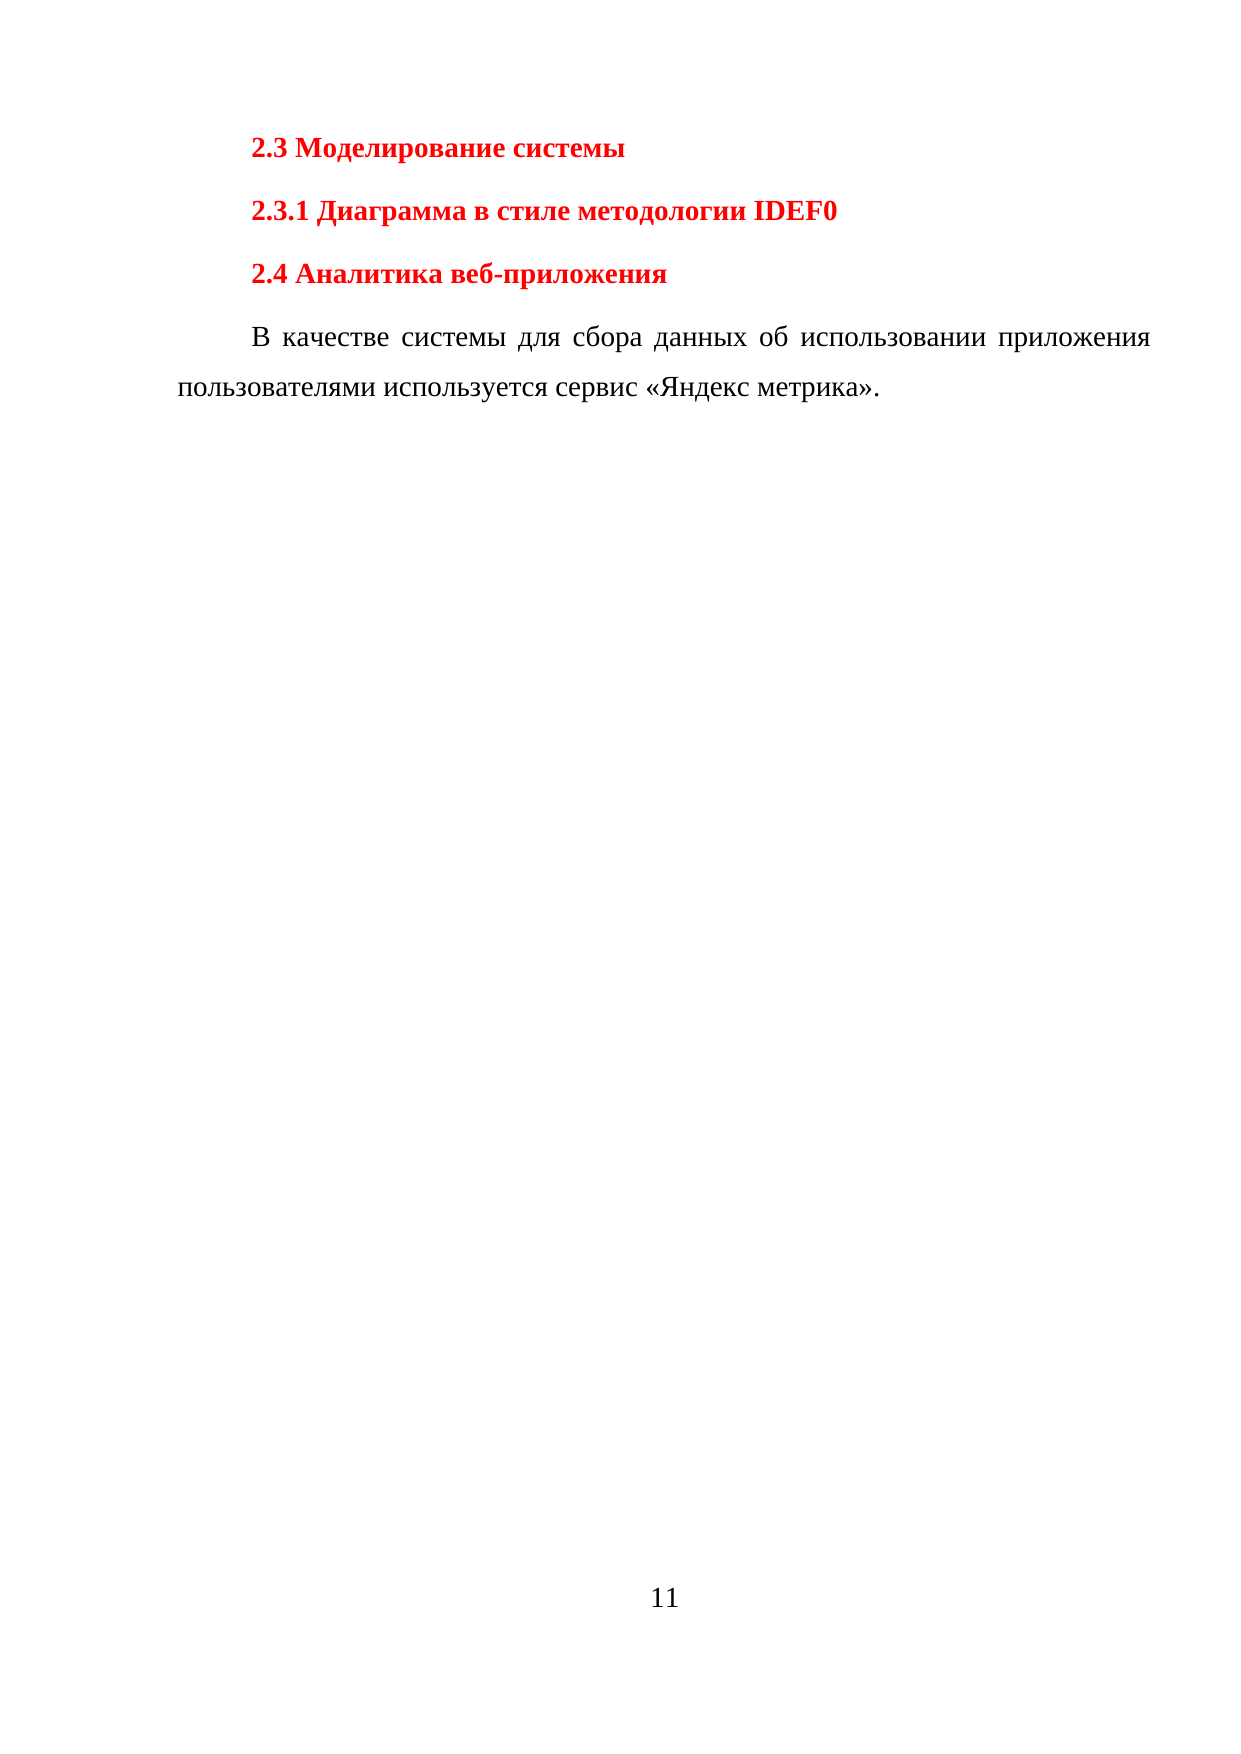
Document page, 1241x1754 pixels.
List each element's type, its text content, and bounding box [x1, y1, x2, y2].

list Диаграмма в стиле методологии IDEF0 [251, 193, 1152, 227]
list Аналитика веб-приложения [251, 256, 1152, 290]
text В качестве системы для сбора данных об использовании приложения пользователями используется сервис «Яндекс метрика». [177, 319, 1152, 403]
list Моделирование системы [251, 131, 1152, 164]
